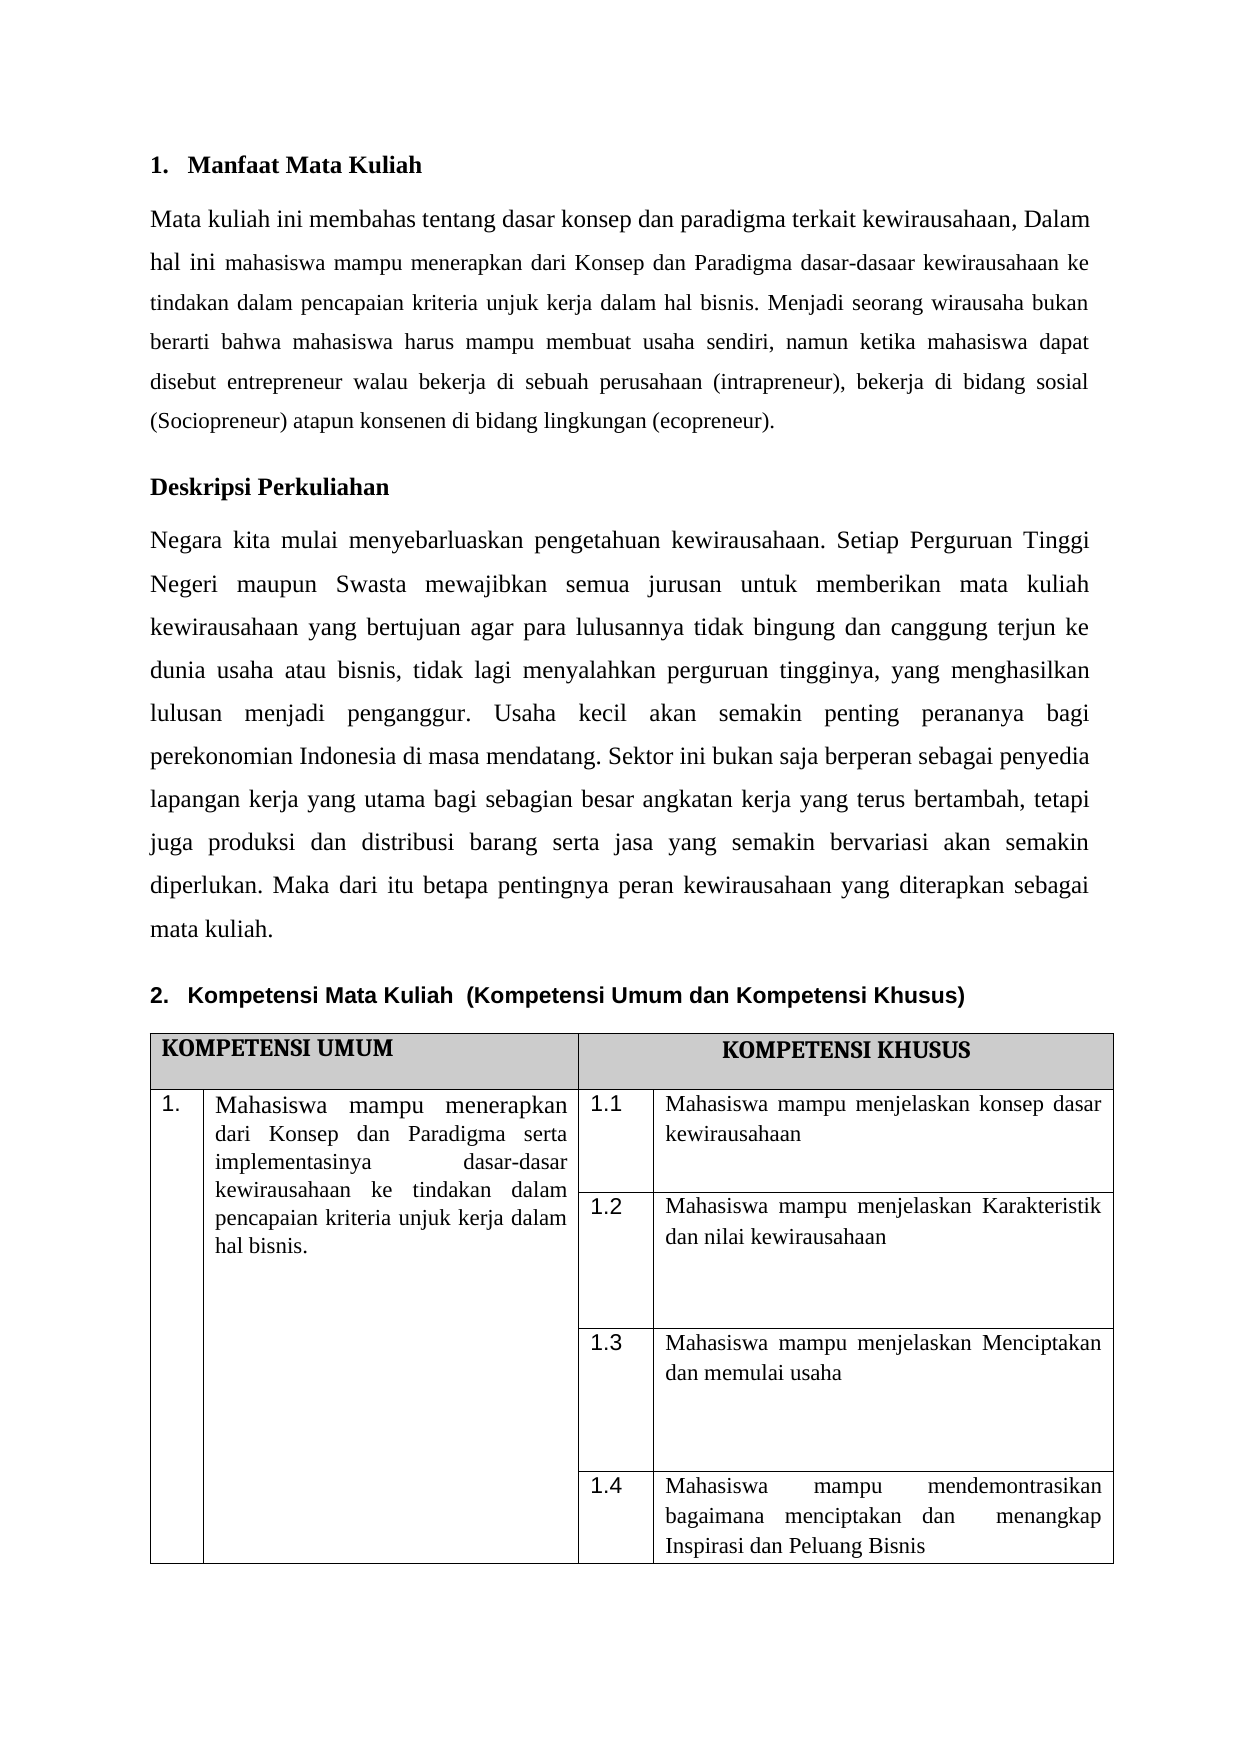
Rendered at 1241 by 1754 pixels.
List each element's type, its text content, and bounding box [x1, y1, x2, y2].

table_cell 1.2 [579, 1193, 653, 1328]
text Mata kuliah ini membahas tentang dasar konsep dan paradigma terkait kewirausahaan, Dalam hal ini mahasiswa mampu menerapkan dari Konsep dan Paradigma dasar-dasaar kewirausahaan ke tindakan dalam pencapaian kriteria unjuk kerja dalam hal bisnis. Menjadi seorang wirausaha bukan berarti bahwa mahasiswa harus mampu membuat usaha sendiri, namun ketika mahasiswa dapat disebut entrepreneur walau bekerja di sebuah perusahaan (intrapreneur), bekerja di bidang sosial (Sociopreneur) atapun konsenen di bidang lingkungan (ecopreneur). [150, 204, 1090, 433]
table_cell Mahasiswa mampu menjelaskan Karakteristik dan nilai kewirausahaan [654, 1193, 1113, 1328]
table_cell Mahasiswa mampu menjelaskan konsep dasar kewirausahaan [654, 1090, 1113, 1192]
table_cell 1.4 [579, 1472, 653, 1563]
table_header KOMPETENSI KHUSUS [579, 1034, 1113, 1089]
text Deskripsi Perkuliahan [150, 472, 1090, 500]
table_cell 1. [151, 1090, 203, 1563]
list Kompetensi Mata Kuliah (Kompetensi Umum dan Kompetensi Khusus) [150, 982, 1090, 1008]
list Manfaat Mata Kuliah [150, 150, 1090, 179]
table_cell 1.3 [579, 1329, 653, 1471]
table_header KOMPETENSI UMUM [151, 1034, 578, 1089]
table_cell 1.1 [579, 1090, 653, 1192]
table_cell Mahasiswa mampu menerapkan dari Konsep dan Paradigma serta implementasinya dasar-dasar kewirausahaan ke tindakan dalam pencapaian kriteria unjuk kerja dalam hal bisnis. [204, 1090, 578, 1563]
table_cell Mahasiswa mampu mendemontrasikan bagaimana menciptakan dan menangkap Inspirasi dan Peluang Bisnis [654, 1472, 1113, 1563]
text Negara kita mulai menyebarluaskan pengetahuan kewirausahaan. Setiap Perguruan Tinggi Negeri maupun Swasta mewajibkan semua jurusan untuk memberikan mata kuliah kewirausahaan yang bertujuan agar para lulusannya tidak bingung dan canggung terjun ke dunia usaha atau bisnis, tidak lagi menyalahkan perguruan tingginya, yang menghasilkan lulusan menjadi penganggur. Usaha kecil akan semakin penting perananya bagi perekonomian Indonesia di masa mendatang. Sektor ini bukan saja berperan sebagai penyedia lapangan kerja yang utama bagi sebagian besar angkatan kerja yang terus bertambah, tetapi juga produksi dan distribusi barang serta jasa yang semakin bervariasi akan semakin diperlukan. Maka dari itu betapa pentingnya peran kewirausahaan yang diterapkan sebagai mata kuliah. [150, 526, 1090, 942]
table_cell Mahasiswa mampu menjelaskan Menciptakan dan memulai usaha [654, 1329, 1113, 1471]
